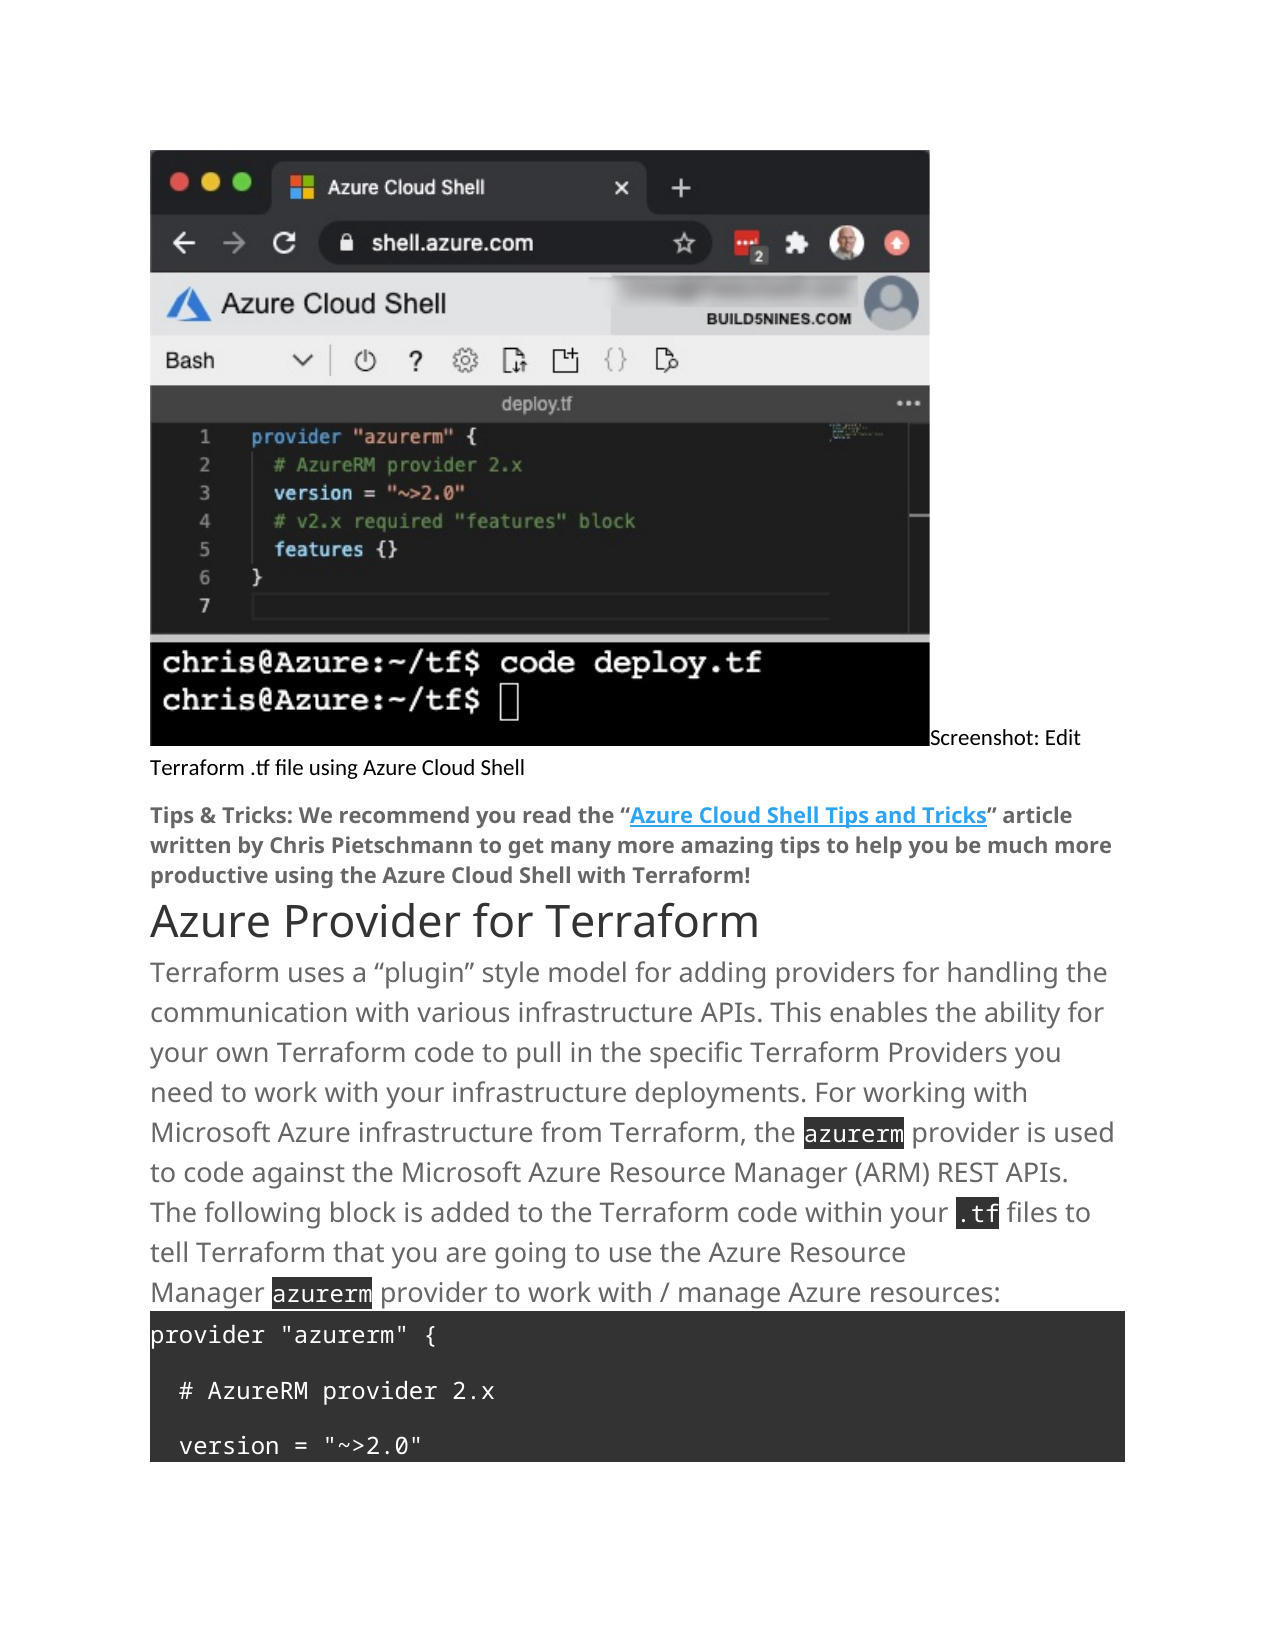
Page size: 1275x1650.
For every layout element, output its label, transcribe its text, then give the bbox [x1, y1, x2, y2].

text Tips & Tricks: We recommend you read the “Azure Cloud Shell Tips and Tricks” article written by Chris Pietschmann to get many more amazing tips to help you be much more productive using the Azure Cloud Shell with Terraform! [150, 800, 1125, 889]
text The following block is added to the Terraform code within your .tf files to tell Terraform that you are going to use the Azure Resource Manager azurerm provider to work with / manage Azure resources: [150, 1191, 1125, 1311]
text # AzureRM provider 2.x [150, 1366, 1125, 1406]
text provider "azurerm" { [150, 1311, 1125, 1351]
text Terraform uses a “plugin” style model for adding providers for handling the communication with various infrastructure APIs. This enables the ability for your own Terraform code to pull in the specific Terraform Providers you need to work with your infrastructure deployments. For working with Microsoft Azure infrastructure from Terraform, the azurerm provider is used to code against the Microsoft Azure Resource Manager (ARM) REST APIs. [150, 951, 1125, 1191]
text version = "~>2.0" [150, 1422, 1125, 1462]
subtitle Azure Provider for Terraform [150, 889, 1125, 951]
picture [150, 150, 930, 746]
